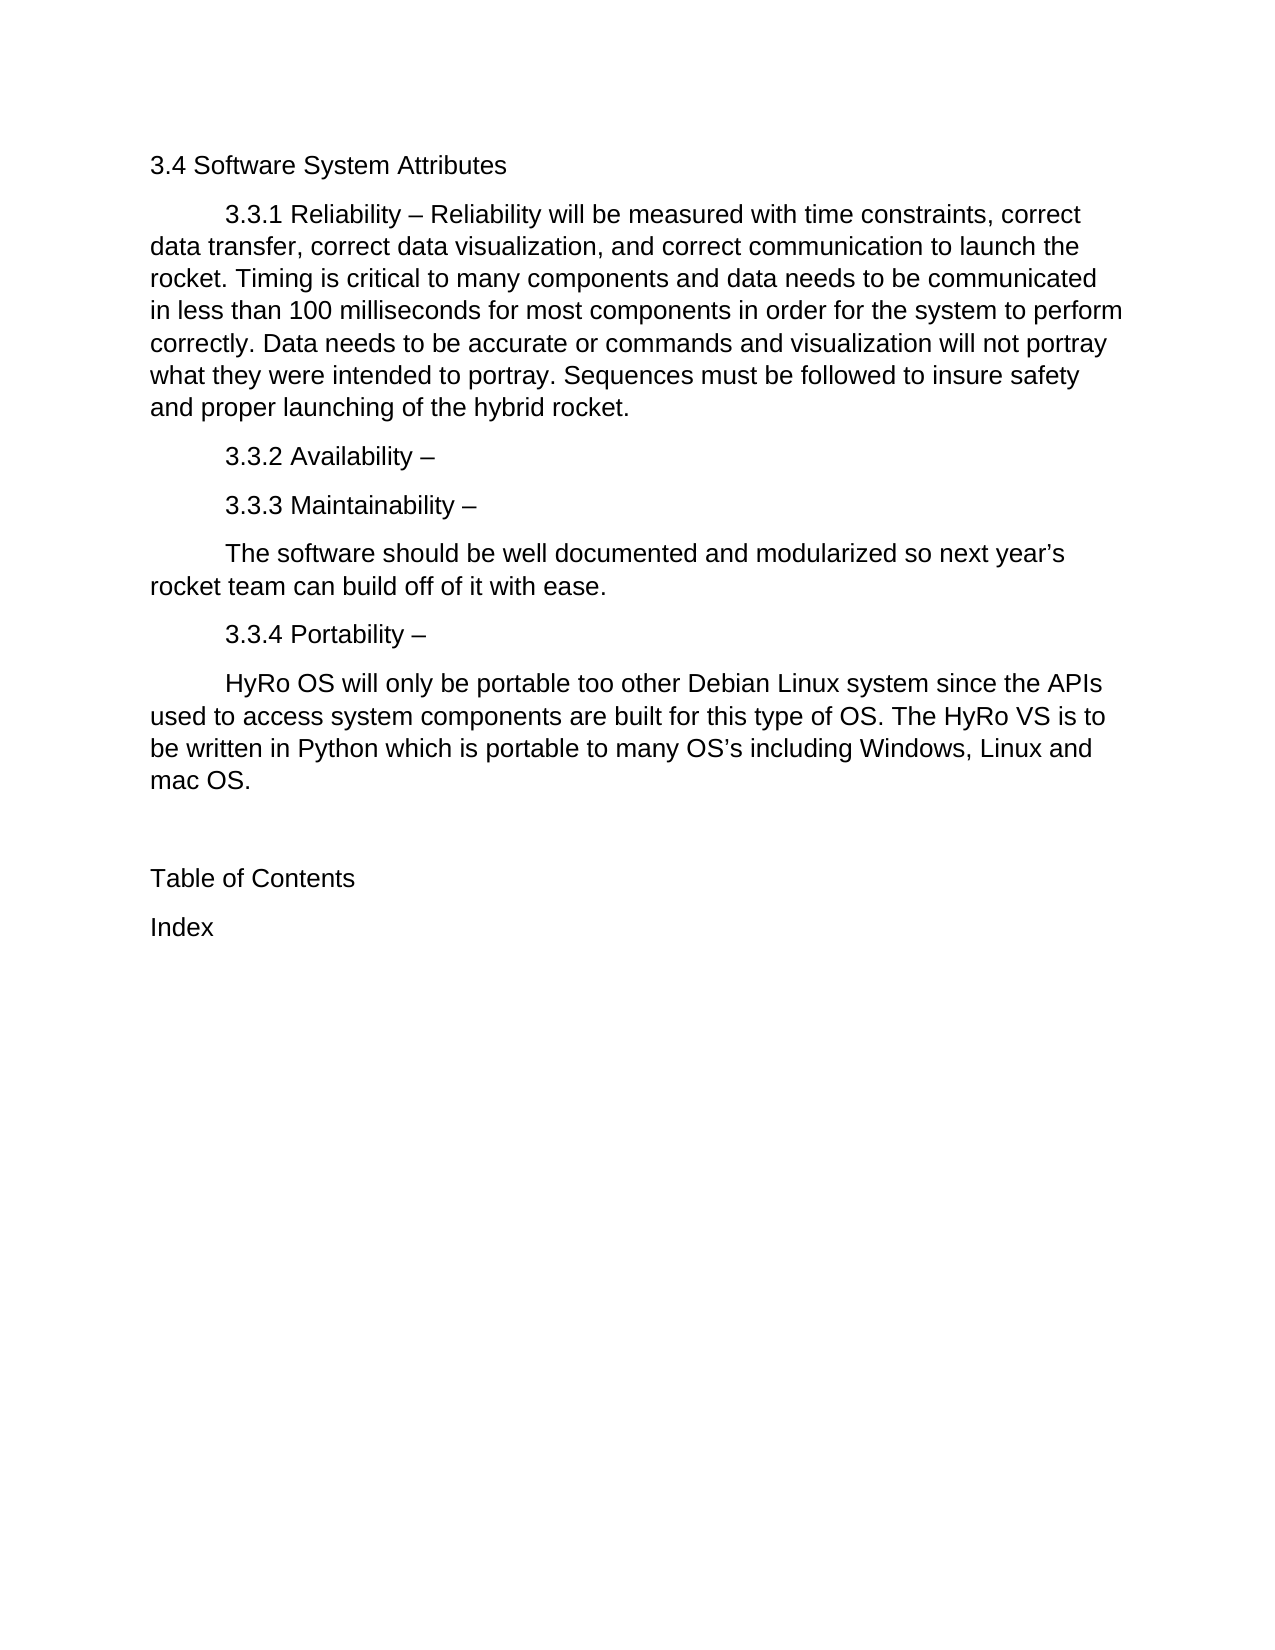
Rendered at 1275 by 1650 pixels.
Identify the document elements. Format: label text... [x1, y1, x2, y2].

text The software should be well documented and modularized so next year’s rocket team can build off of it with ease. [150, 538, 1125, 601]
text Index [150, 912, 1125, 941]
text 3.4 Software System Attributes [150, 150, 1125, 180]
text 3.3.1 Reliability – Reliability will be measured with time constraints, correct data transfer, correct data visualization, and correct communication to launch the rocket. Timing is critical to many components and data needs to be communicated in less than 100 milliseconds for most components in order for the system to perform correctly. Data needs to be accurate or commands and visualization will not portray what they were intended to portray. Sequences must be followed to insure safety and proper launching of the hybrid rocket. [150, 199, 1125, 422]
text 3.3.2 Availability – [150, 441, 1125, 471]
text 3.3.4 Portability – [150, 619, 1125, 649]
text Table of Contents [150, 863, 1125, 893]
text 3.3.3 Maintainability – [150, 490, 1125, 519]
text HyRo OS will only be portable too other Debian Linux system since the APIs used to access system components are built for this type of OS. The HyRo VS is to be written in Python which is portable to many OS’s including Windows, Linux and mac OS. [150, 668, 1125, 795]
